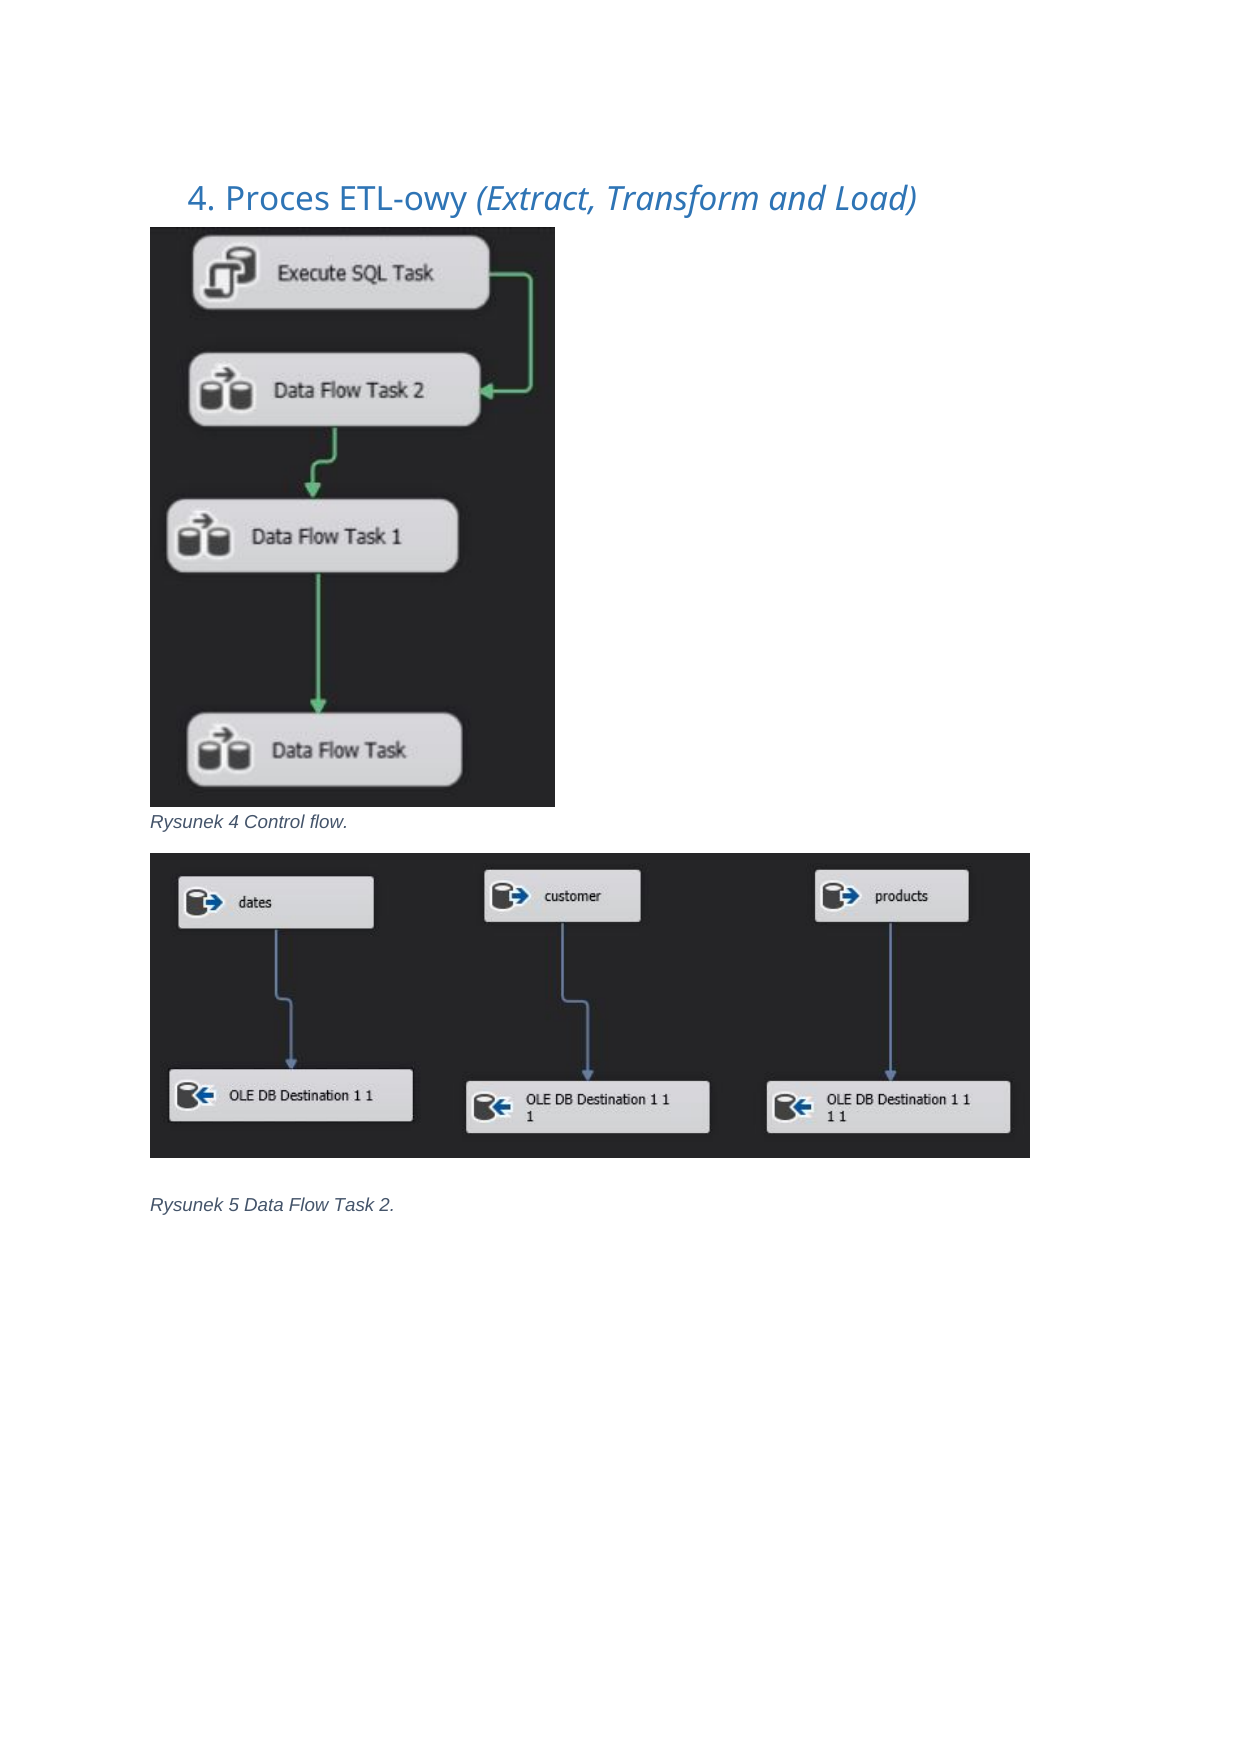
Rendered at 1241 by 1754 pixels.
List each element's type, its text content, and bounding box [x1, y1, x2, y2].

subtitle Proces ETL-owy (Extract, Transform and Load) [187, 175, 1090, 220]
picture [150, 227, 555, 807]
text Rysunek 4 Control flow. [150, 811, 1090, 832]
picture [150, 853, 1030, 1158]
text Rysunek 5 Data Flow Task 2. [150, 1193, 1090, 1215]
